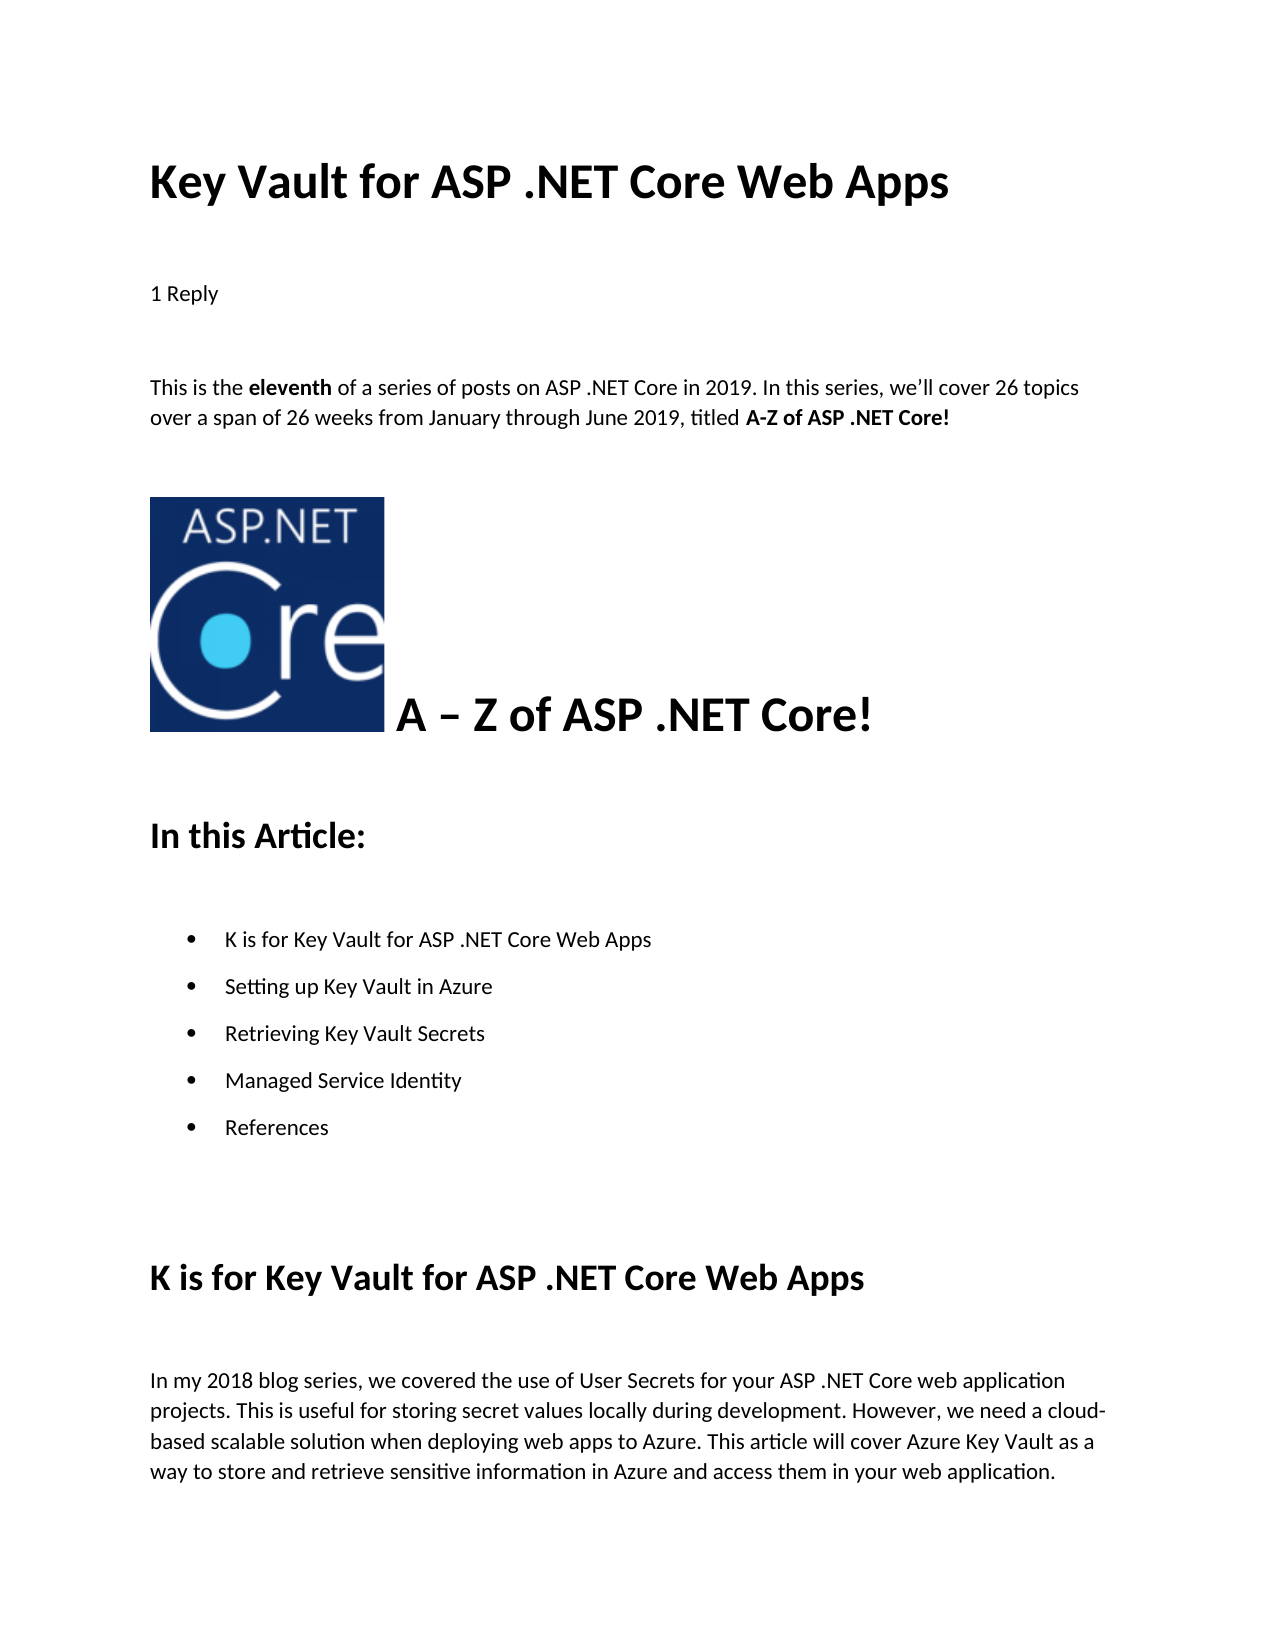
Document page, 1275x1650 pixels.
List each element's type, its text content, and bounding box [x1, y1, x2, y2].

text A – Z of ASP .NET Core! [150, 497, 1125, 744]
list K is for Key Vault for ASP .NET Core Web Apps [187, 925, 1125, 953]
text Key Vault for ASP .NET Core Web Apps [150, 150, 1125, 211]
text 1 Reply [150, 279, 1125, 307]
list Setting up Key Vault in Azure [187, 972, 1125, 1000]
text This is the eleventh of a series of posts on ASP .NET Core in 2019. In this series, we’ll cover 26 topics over a span of 26 weeks from January through June 2019, titled A-Z of ASP .NET Core! [150, 373, 1125, 431]
text In my 2018 blog series, we covered the use of User Secrets for your ASP .NET Core web application projects. This is useful for storing secret values locally during development. However, we need a cloud-based scalable solution when deploying web apps to Azure. This article will cover Azure Key Vault as a way to store and retrieve sensitive information in Azure and access them in your web application. [150, 1366, 1125, 1485]
list Retrieving Key Vault Secrets [187, 1019, 1125, 1047]
list References [187, 1113, 1125, 1141]
picture [150, 497, 385, 732]
text In this Article: [150, 812, 1125, 858]
text K is for Key Vault for ASP .NET Core Web Apps [150, 1253, 1125, 1299]
list Managed Service Identity [187, 1066, 1125, 1094]
